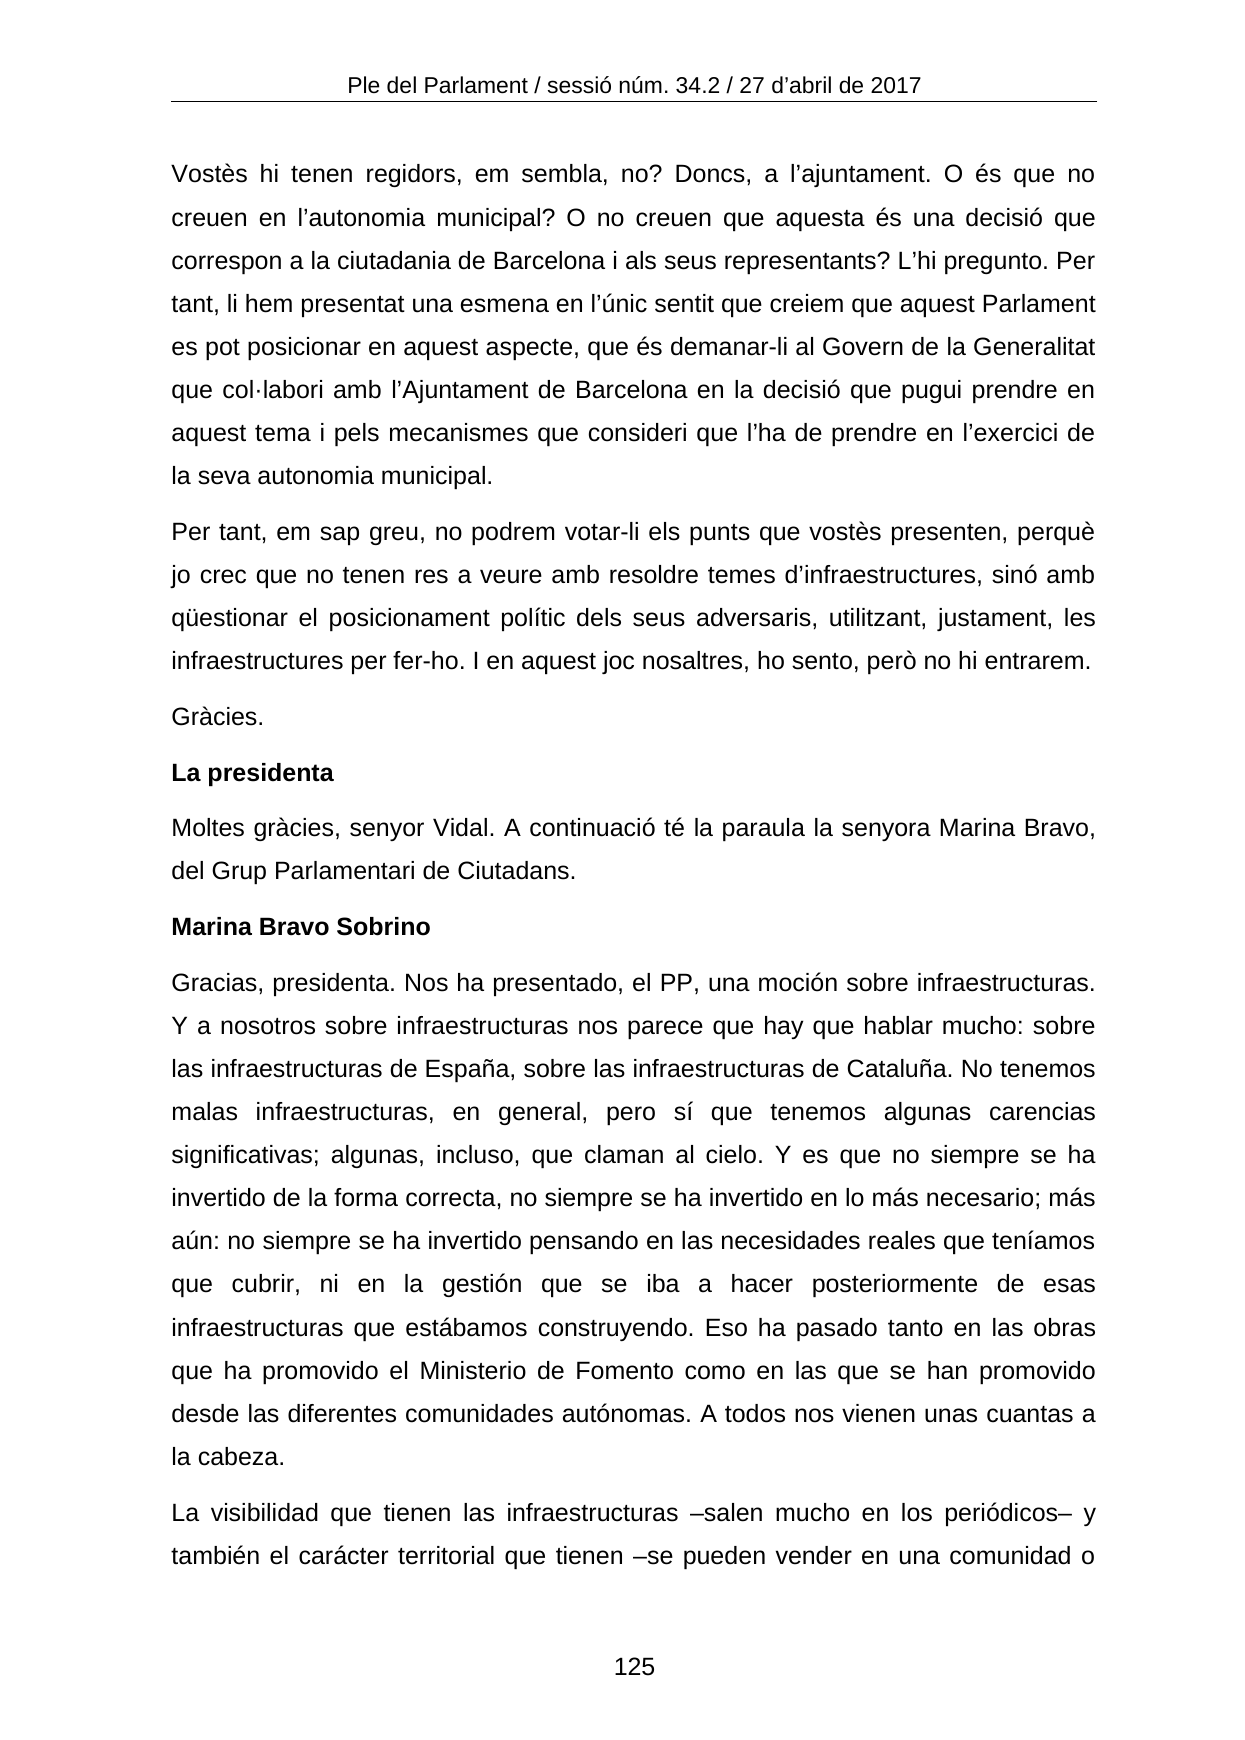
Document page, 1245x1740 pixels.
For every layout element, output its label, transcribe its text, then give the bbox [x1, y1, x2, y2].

text Gràcies. [171, 702, 1097, 731]
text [171, 1498, 1097, 1569]
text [171, 159, 1097, 490]
text Per tant, em sap greu, no podrem votar-li els punts que vostès presenten, perquè jo crec que no tenen res a veure amb resoldre temes d’infraestructures, sinó amb qüestionar el posicionament polític dels seus adversaris, utilitzant, justament, les infraestructures per fer-ho. I en aquest joc nosaltres, ho sento, però no hi entrarem. [171, 517, 1097, 675]
text Marina Bravo Sobrino [171, 912, 1097, 941]
text Moltes gràcies, senyor Vidal. A continuació té la paraula la senyora Marina Bravo, del Grup Parlamentari de Ciutadans. [171, 813, 1097, 885]
text La presidenta [171, 758, 1097, 786]
text Gracias, presidenta. Nos ha presentado, el PP, una moción sobre infraestructuras. Y a nosotros sobre infraestructuras nos parece que hay que hablar mucho: sobre las infraestructuras de España, sobre las infraestructuras de Cataluña. No tenemos malas infraestructuras, en general, pero sí que tenemos algunas carencias significativas; algunas, incluso, que claman al cielo. Y es que no siempre se ha invertido de la forma correcta, no siempre se ha invertido en lo más necesario; más aún: no siempre se ha invertido pensando en las necesidades reales que teníamos que cubrir, ni en la gestión que se iba a hacer posteriormente de esas infraestructuras que estábamos construyendo. Eso ha pasado tanto en las obras que ha promovido el Ministerio de Fomento como en las que se han promovido desde las diferentes comunidades autónomas. A todos nos vienen unas cuantas a la cabeza. [171, 968, 1097, 1471]
